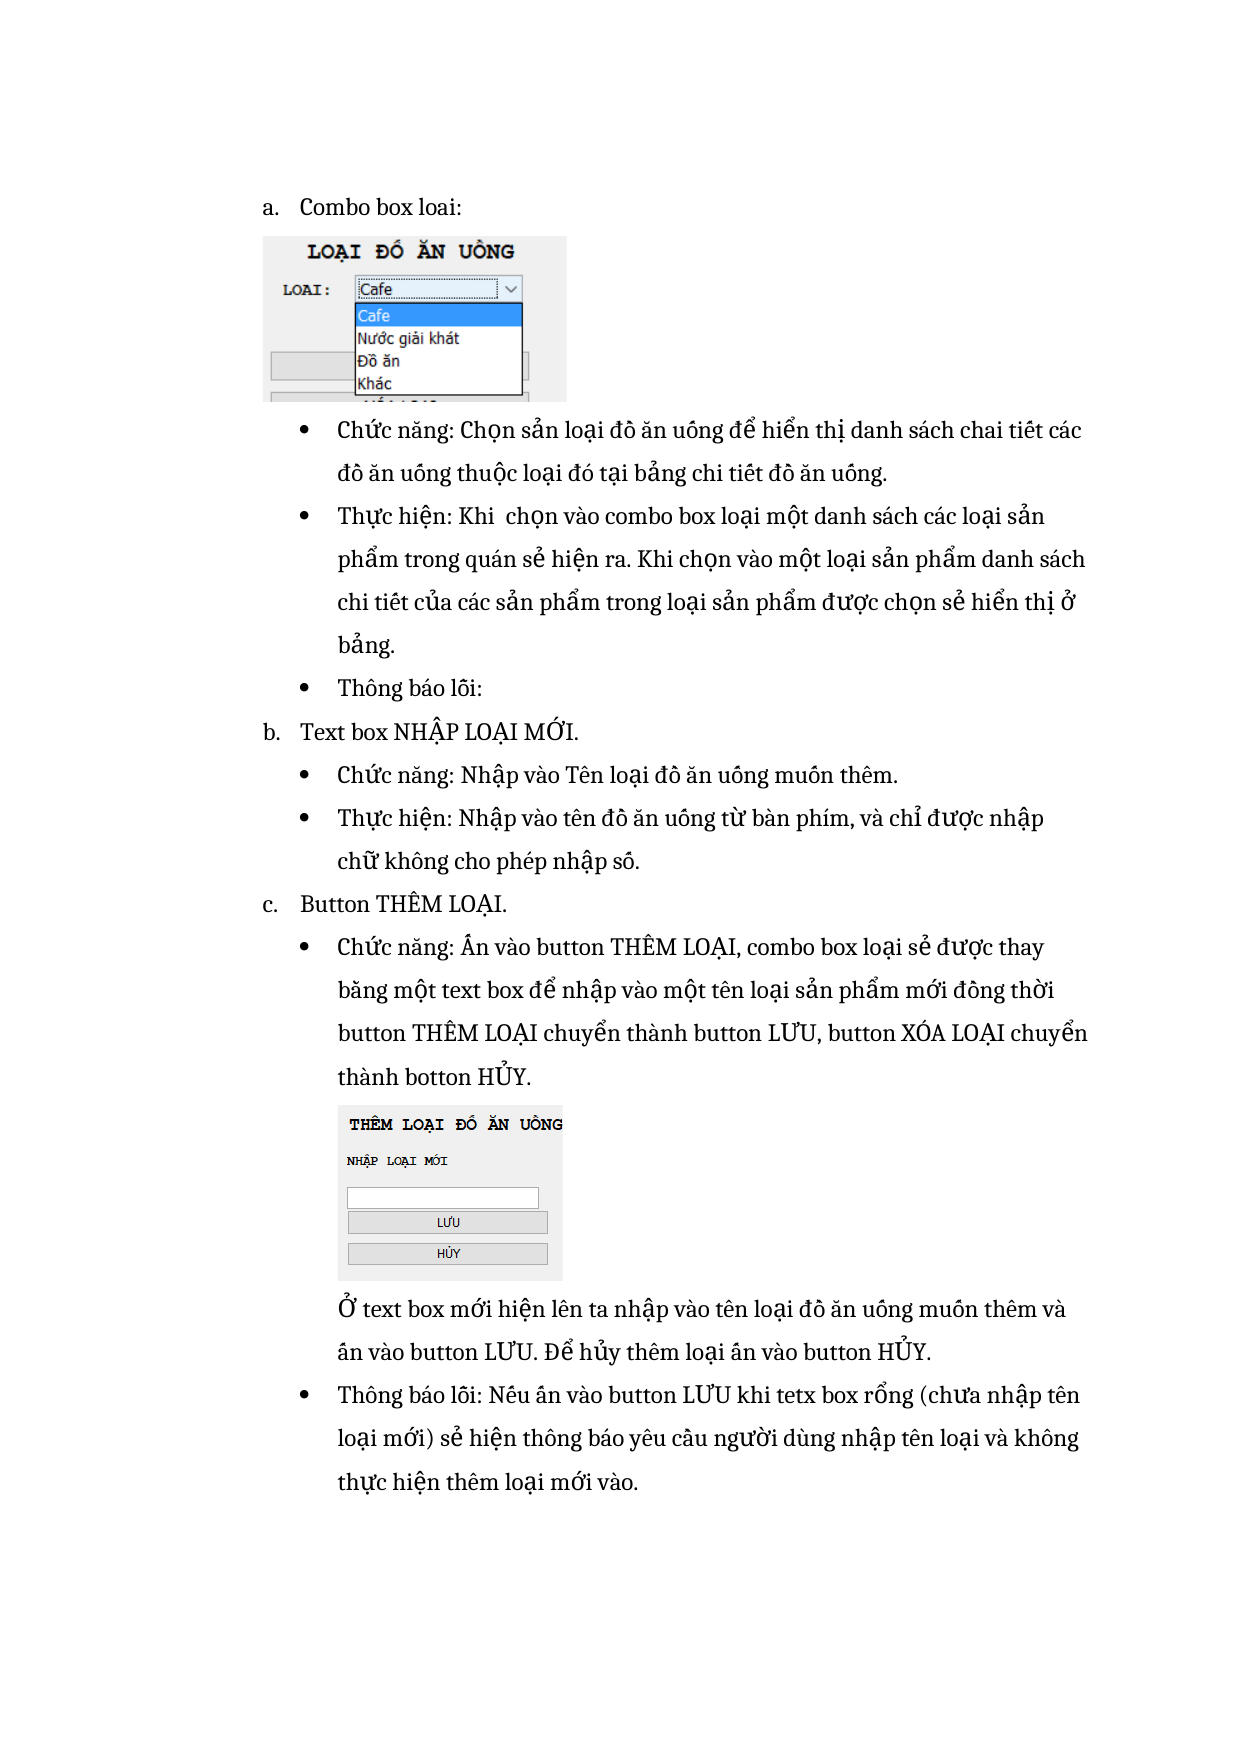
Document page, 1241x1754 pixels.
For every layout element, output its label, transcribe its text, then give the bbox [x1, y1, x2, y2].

list Thông báo lỗi: [300, 674, 1090, 703]
list Thực hiện: Nhập vào tên đồ ăn uống từ bàn phím, và chỉ được nhập chữ không cho phép nhập số. [300, 804, 1090, 876]
list Thực hiện: Khi chọn vào combo box loại một danh sách các loại sản phẩm trong quán sẻ hiện ra. Khi chọn vào một loại sản phẩm danh sách chi tiết của các sản phẩm trong loại sản phẩm được chọn sẻ hiển thị ở bảng. [300, 502, 1090, 660]
list Chức năng: Ấn vào button THÊM LOẠI, combo box loại sẻ được thay bằng một text box để nhập vào một tên loại sản phẩm mới đồng thời button THÊM LOẠI chuyển thành button LƯU, button XÓA LOẠI chuyển thành botton HỦY. [300, 933, 1090, 1091]
list Chức năng: Nhập vào Tên loại đồ ăn uống muốn thêm. [300, 761, 1090, 789]
list Chức năng: Chọn sản loại đồ ăn uống để hiển thị danh sách chai tiết các đồ ăn uống thuộc loại đó tại bảng chi tiết đồ ăn uống. [300, 416, 1090, 487]
list Combo box loai: [262, 193, 1090, 222]
picture [337, 1105, 563, 1281]
list Thông báo lỗi: Nếu ấn vào button LƯU khi tetx box rổng (chưa nhập tên loại mới) sẻ hiện thông báo yêu cầu người dùng nhập tên loại và không thực hiện thêm loại mới vào. [300, 1381, 1090, 1496]
list Button THÊM LOẠI. [262, 890, 1090, 919]
list Ở text box mới hiện lên ta nhập vào tên loại đồ ăn uống muốn thêm và ấn vào button LƯU. Để hủy thêm loại ấn vào button HỦY. [337, 1295, 1090, 1367]
picture [262, 236, 567, 402]
list Text box NHẬP LOẠI MỚI. [262, 717, 1090, 746]
